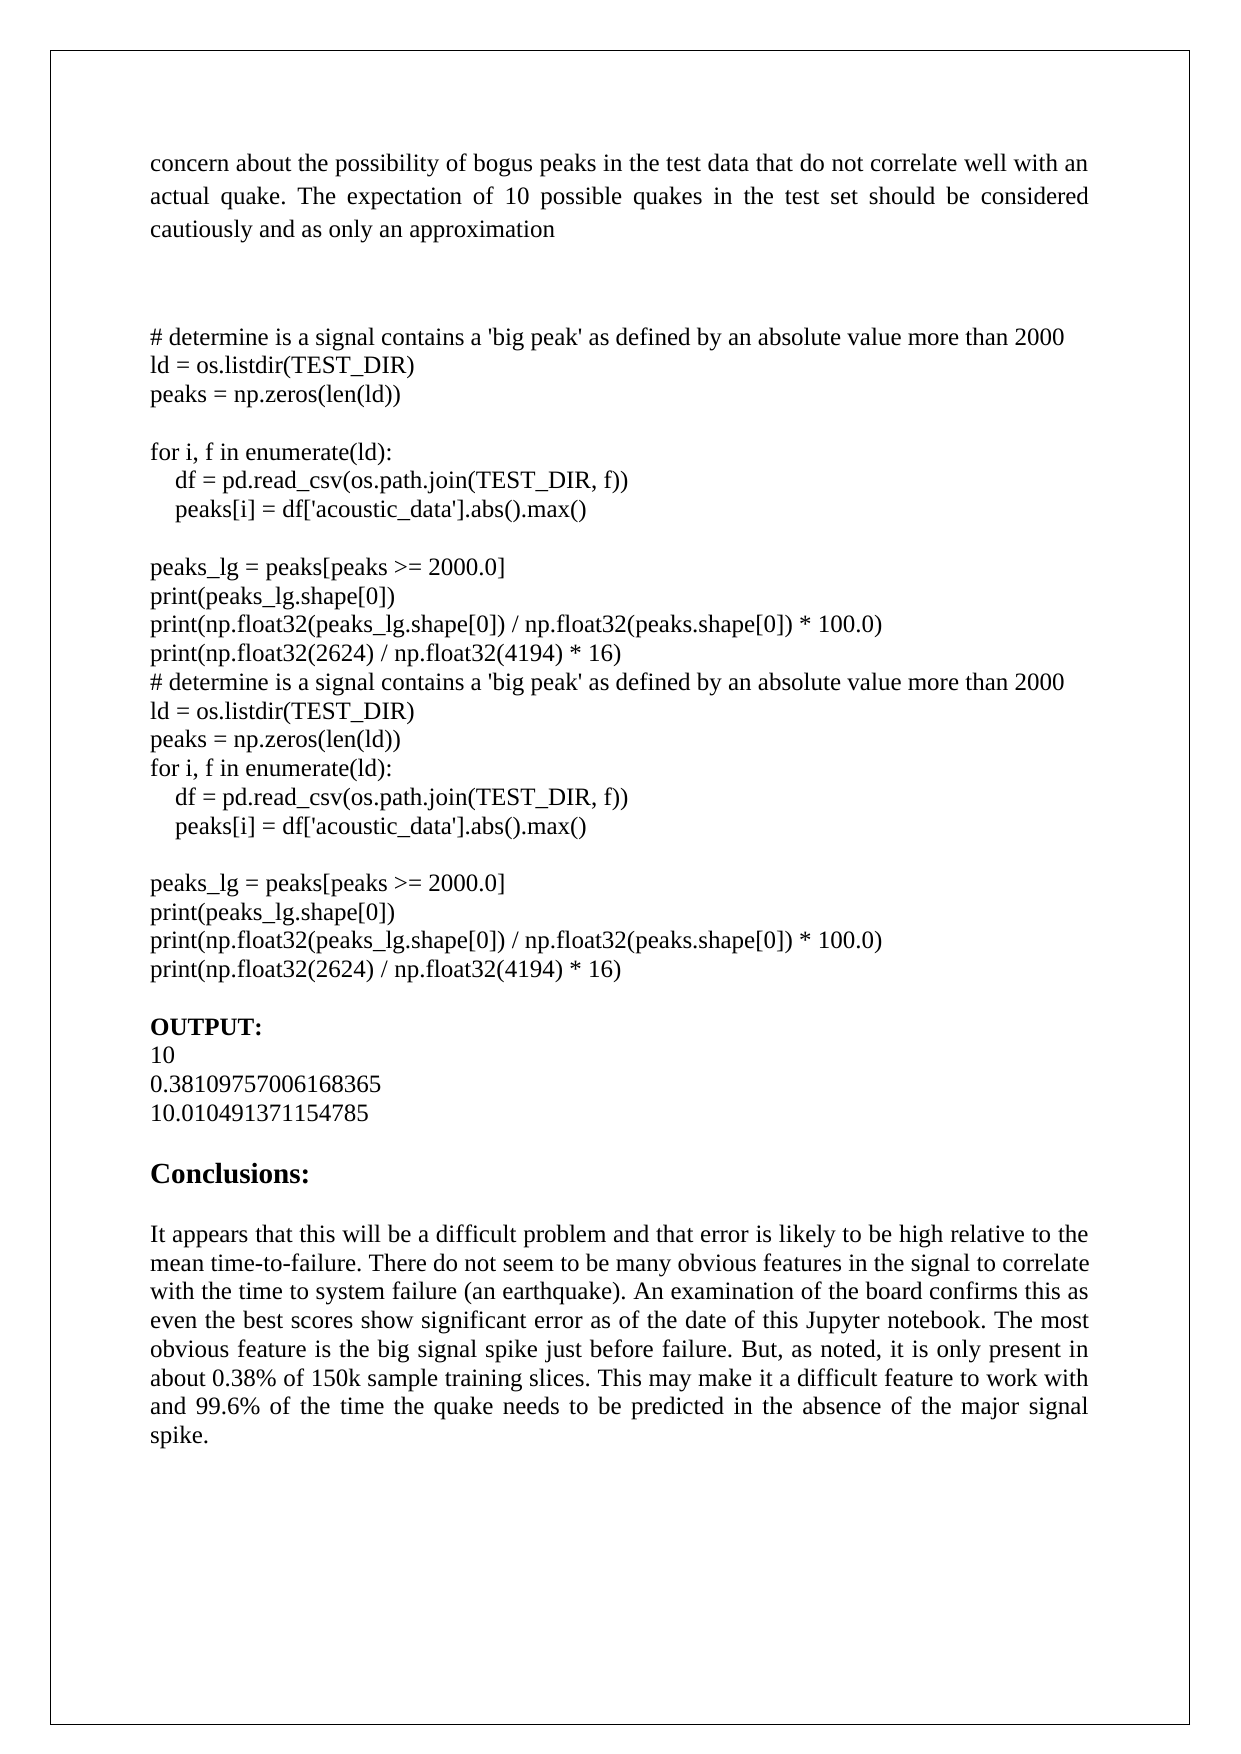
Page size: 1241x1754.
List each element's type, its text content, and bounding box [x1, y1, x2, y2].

subtitle OUTPUT: [150, 1012, 1103, 1041]
text # determine is a signal contains a 'big peak' as defined by an absolute value more than 2000 ld = os.listdir(TEST_DIR) [150, 667, 1067, 724]
text peaks_lg = peaks[peaks >= 2000.0] print(peaks_lg.shape[0]) [150, 552, 507, 609]
subtitle Conclusions: [150, 1156, 1103, 1190]
text print(np.float32(peaks_lg.shape[0]) / np.float32(peaks.shape[0]) * 100.0) print(np.float32(2624) / np.float32(4194) * 16) [150, 609, 884, 667]
text print(np.float32(peaks_lg.shape[0]) / np.float32(peaks.shape[0]) * 100.0) print(np.float32(2624) / np.float32(4194) * 16) [150, 926, 884, 983]
text concern about the possibility of bogus peaks in the test data that do not correlate well with an actual quake. The expectation of 10 possible quakes in the test set should be considered cautiously and as only an approximation [150, 148, 1091, 243]
text for i, f in enumerate(ld): [150, 437, 1103, 466]
text peaks_lg = peaks[peaks >= 2000.0] print(peaks_lg.shape[0]) [150, 868, 507, 926]
text # determine is a signal contains a 'big peak' as defined by an absolute value more than 2000 ld = os.listdir(TEST_DIR) [150, 322, 1067, 379]
text peaks = np.zeros(len(ld)) for i, f in enumerate(ld): [150, 724, 403, 782]
text 10.010491371154785 [150, 1098, 1103, 1127]
text 0.38109757006168365 [150, 1069, 1103, 1098]
text peaks = np.zeros(len(ld)) [150, 379, 1103, 408]
text It appears that this will be a difficult problem and that error is likely to be high relative to the mean time-to-failure. There do not seem to be many obvious features in the signal to correlate with the time to system failure (an earthquake). An examination of the board confirms this as even the best scores show significant error as of the date of this Jupyter notebook. The most obvious feature is the big signal spike just before failure. But, as noted, it is only present in about 0.38% of 150k sample training slices. This may make it a difficult feature to work with and 99.6% of the time the quake needs to be predicted in the absence of the major signal spike. [150, 1219, 1091, 1449]
text 10 [150, 1041, 1103, 1069]
text df = pd.read_csv(os.path.join(TEST_DIR, f)) peaks[i] = df['acoustic_data'].abs().max() [175, 782, 630, 839]
text df = pd.read_csv(os.path.join(TEST_DIR, f)) peaks[i] = df['acoustic_data'].abs().max() [175, 466, 630, 523]
